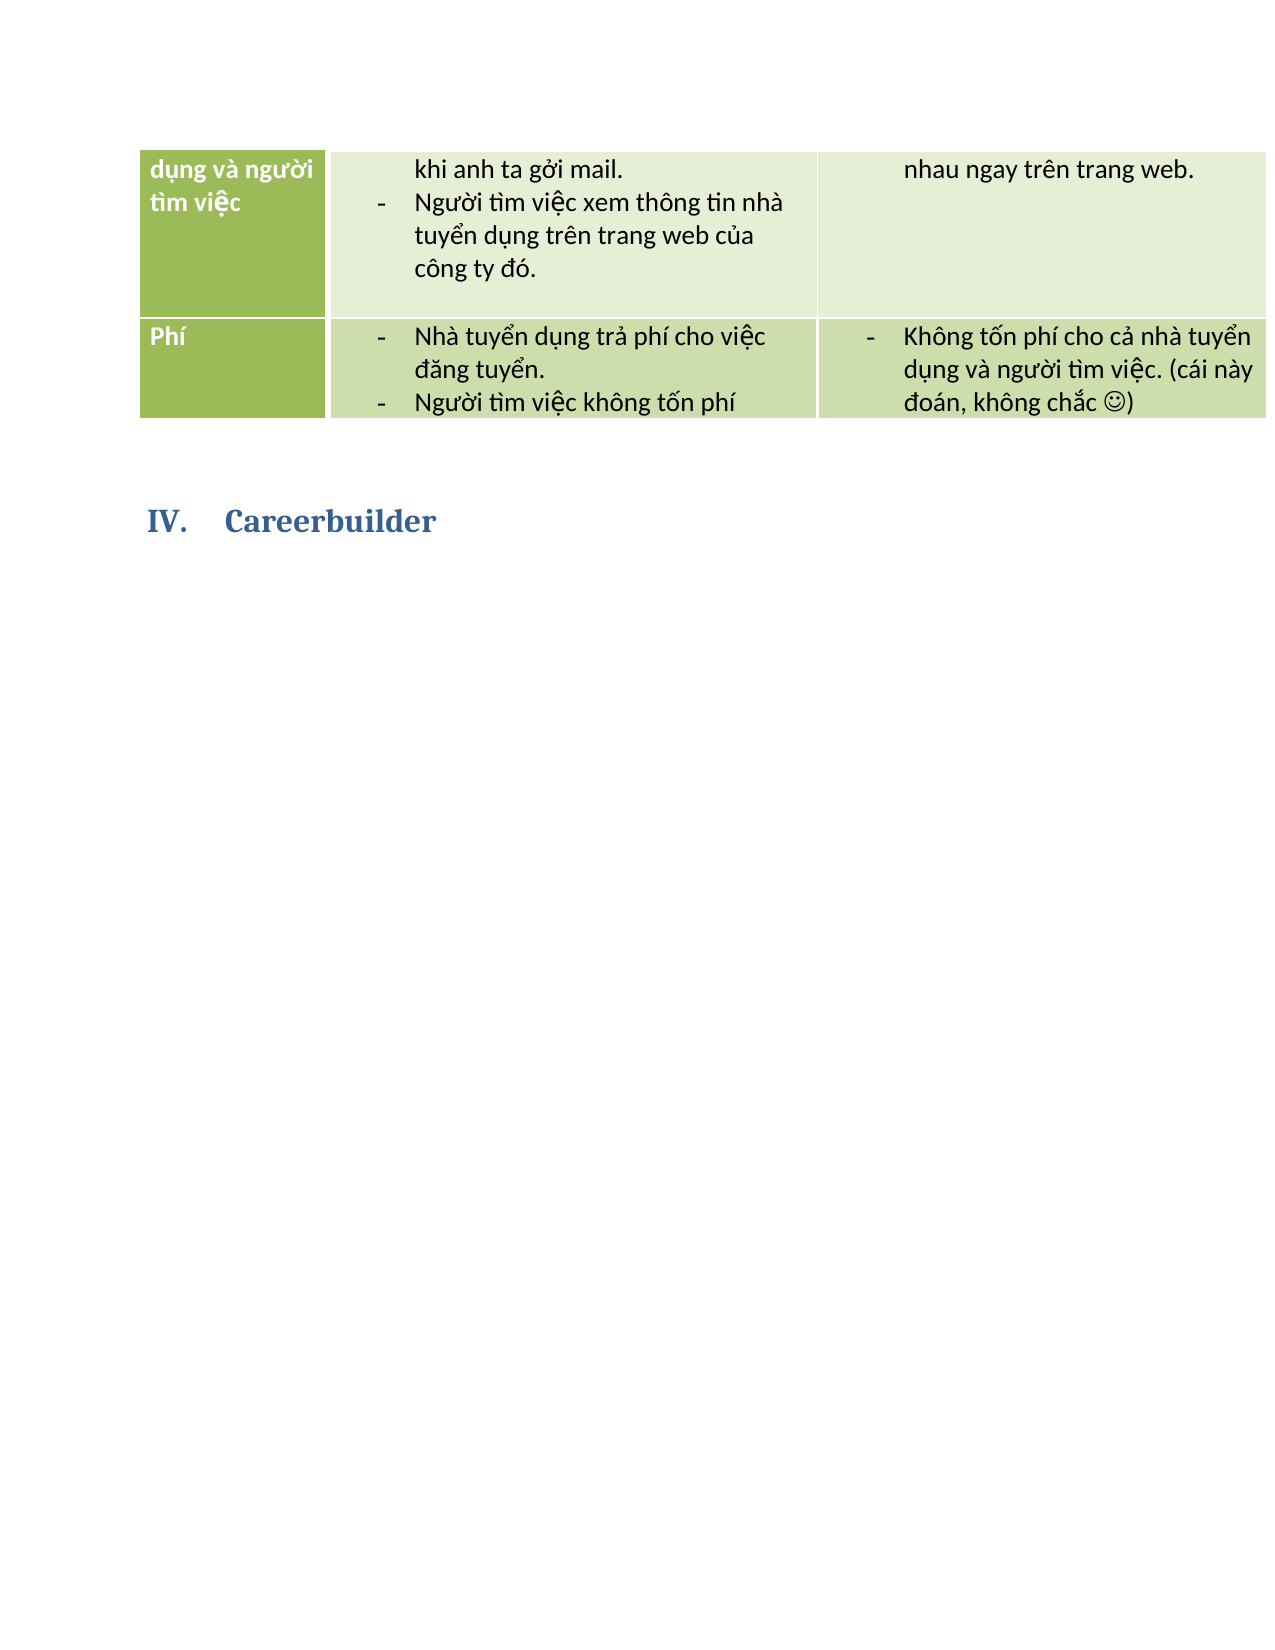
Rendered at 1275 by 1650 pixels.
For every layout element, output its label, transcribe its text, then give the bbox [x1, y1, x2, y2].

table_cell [140, 150, 325, 317]
table_cell Nhà tuyển dụng trả phí cho việc đăng tuyển. Người tìm việc không tốn phí [331, 319, 816, 418]
table_cell Phí [140, 319, 325, 418]
table_cell Không tốn phí cho cả nhà tuyển dụng và người tìm việc. (cái này đoán, không chắc ) [819, 319, 1266, 418]
subtitle Careerbuilder [187, 503, 1125, 541]
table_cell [331, 152, 817, 317]
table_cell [818, 152, 1266, 317]
